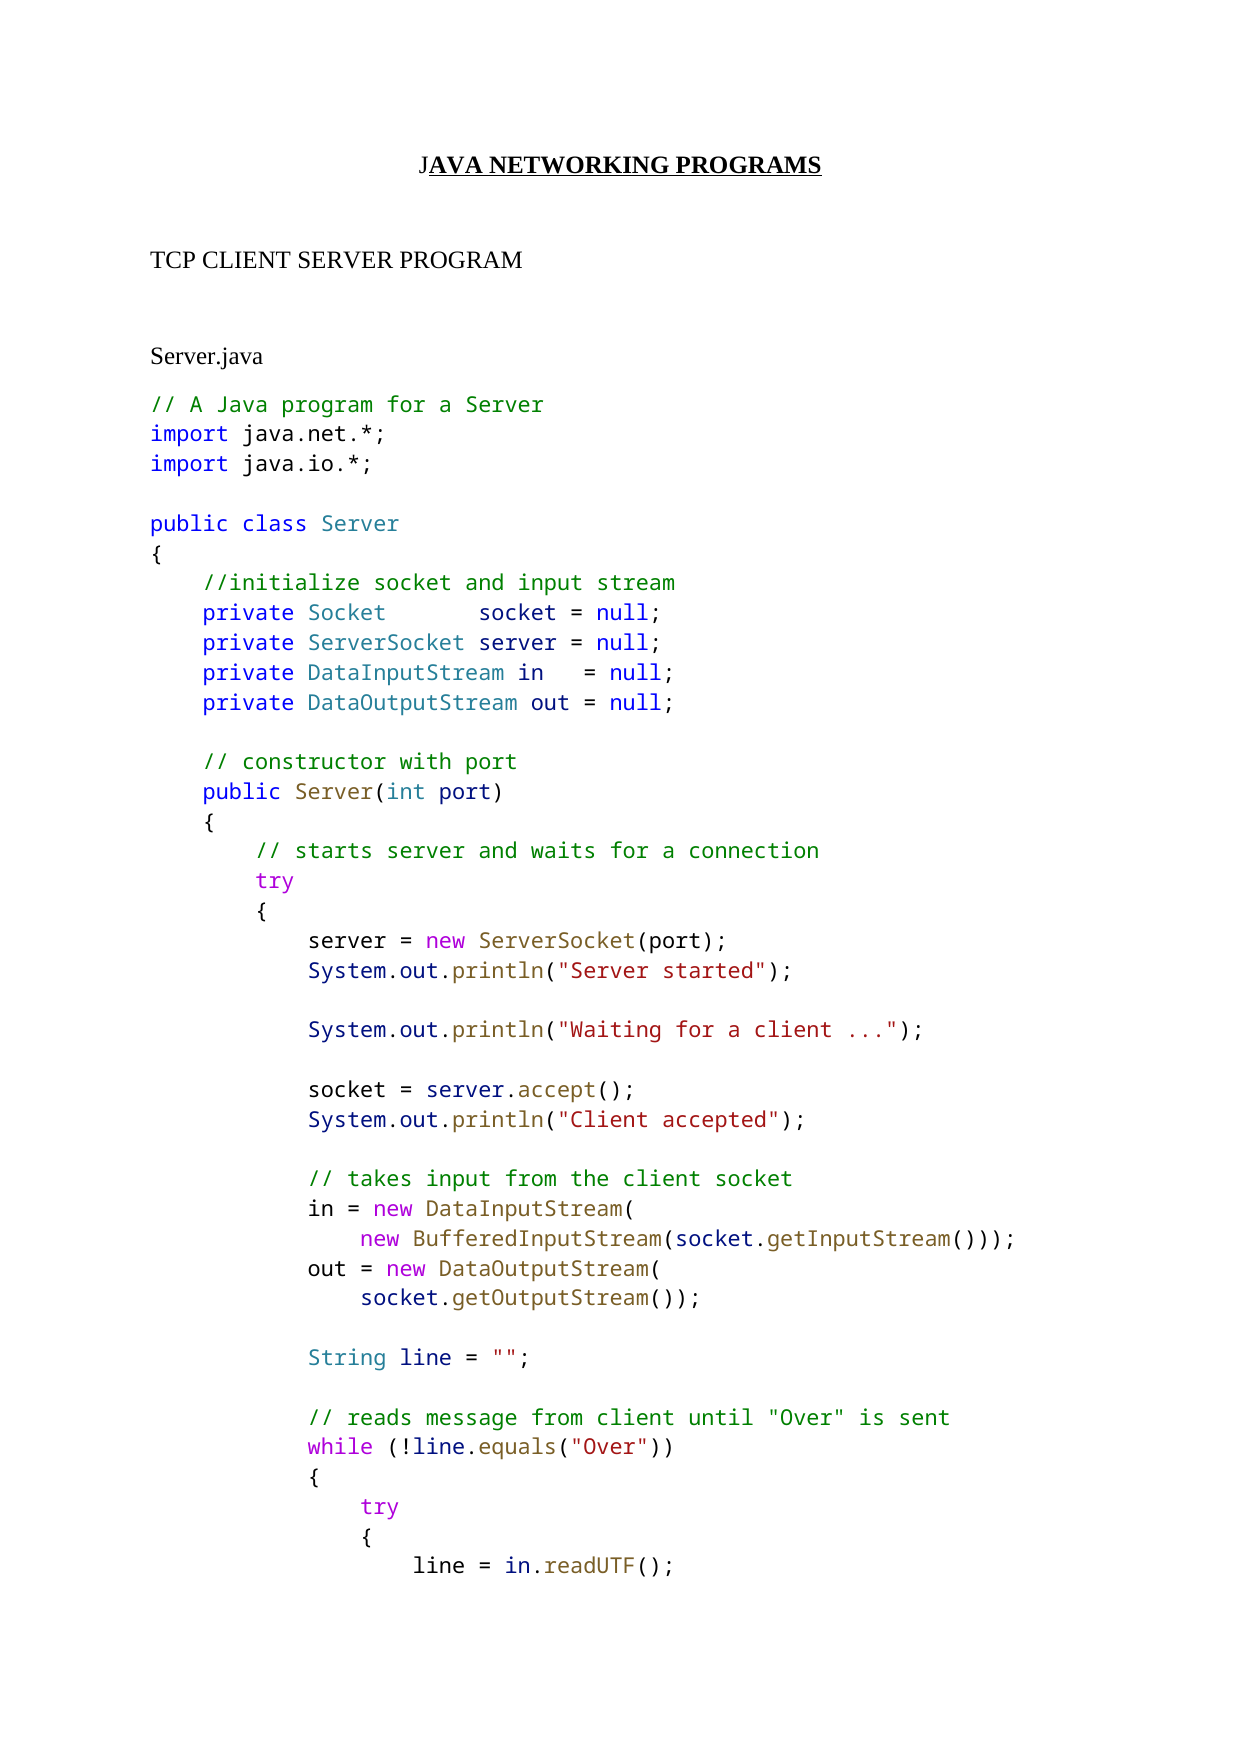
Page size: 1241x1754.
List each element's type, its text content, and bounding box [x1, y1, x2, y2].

text { [150, 1521, 1090, 1550]
text private Socket socket = null; [150, 597, 1090, 627]
text Server.java [150, 341, 1090, 369]
text System.out.println("Server started"); [150, 954, 1090, 984]
text in = new DataInputStream( [150, 1193, 1090, 1223]
text while (!line.equals("Over")) [150, 1431, 1090, 1461]
text { [150, 895, 1090, 925]
text try [150, 865, 1090, 895]
text // A Java program for a Server [150, 388, 1090, 418]
text try [150, 1491, 1090, 1521]
text // reads message from client until "Over" is sent [150, 1401, 1090, 1431]
text JAVA NETWORKING PROGRAMS [150, 150, 1090, 179]
text server = new ServerSocket(port); [150, 925, 1090, 954]
text public Server(int port) [150, 776, 1090, 806]
text { [150, 537, 1090, 567]
text import java.net.*; [150, 418, 1090, 448]
text socket.getOutputStream()); [150, 1282, 1090, 1312]
text private DataOutputStream out = null; [150, 686, 1090, 716]
text // constructor with port [150, 746, 1090, 776]
text new BufferedInputStream(socket.getInputStream())); [150, 1223, 1090, 1252]
text TCP CLIENT SERVER PROGRAM [150, 245, 1090, 274]
text private ServerSocket server = null; [150, 627, 1090, 657]
text { [150, 806, 1090, 835]
text // takes input from the client socket [150, 1163, 1090, 1193]
text // starts server and waits for a connection [150, 835, 1090, 865]
text System.out.println("Client accepted"); [150, 1103, 1090, 1133]
text import java.io.*; [150, 448, 1090, 478]
text { [150, 1461, 1090, 1491]
text System.out.println("Waiting for a client ..."); [150, 1014, 1090, 1044]
text line = in.readUTF(); [150, 1550, 1090, 1580]
text public class Server [150, 508, 1090, 537]
text socket = server.accept(); [150, 1074, 1090, 1103]
text out = new DataOutputStream( [150, 1252, 1090, 1282]
text String line = ""; [150, 1342, 1090, 1372]
text //initialize socket and input stream [150, 567, 1090, 597]
text private DataInputStream in = null; [150, 657, 1090, 686]
